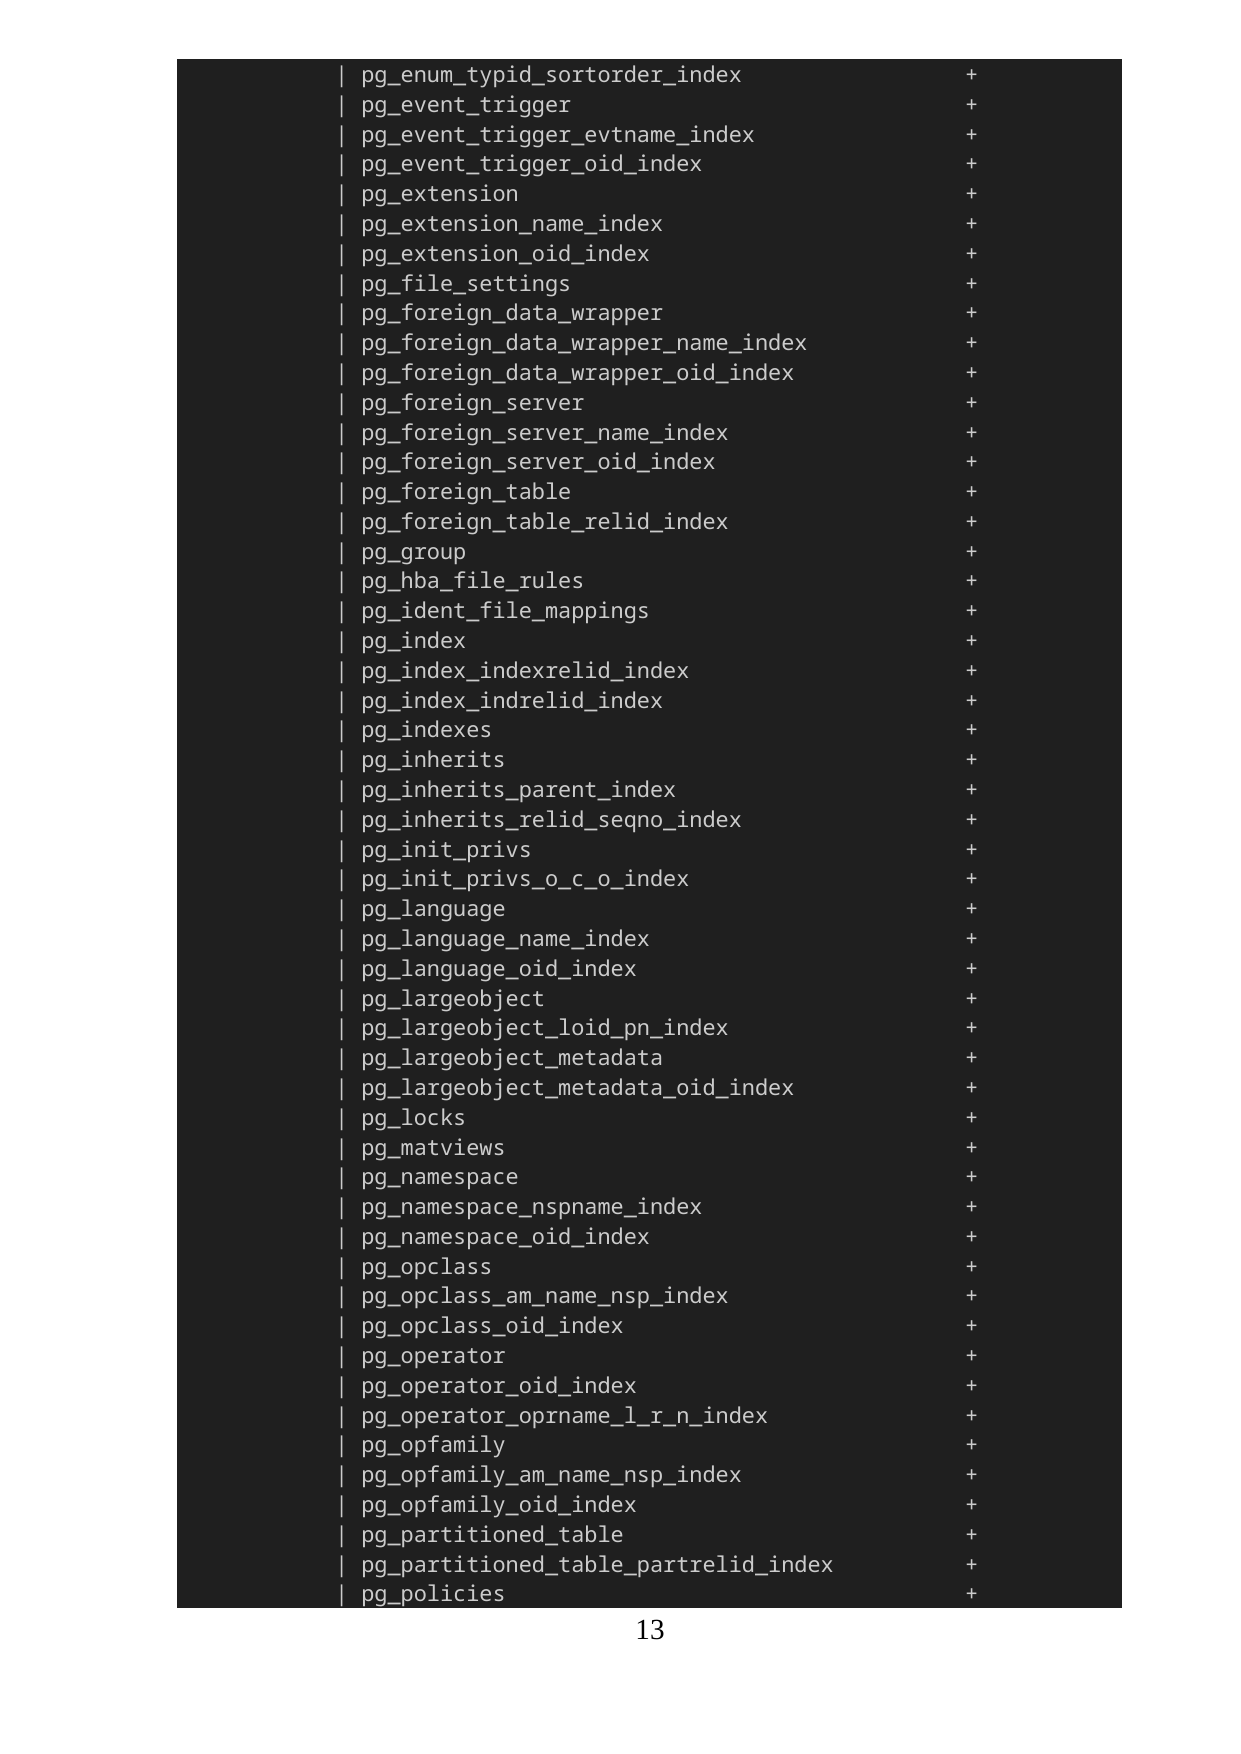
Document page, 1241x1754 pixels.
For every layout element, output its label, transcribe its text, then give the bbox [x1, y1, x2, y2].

text | pg_opclass_am_name_nsp_index + [177, 1281, 1122, 1310]
text | pg_foreign_server + [177, 387, 1122, 417]
text | pg_partitioned_table_partrelid_index + [177, 1549, 1122, 1578]
text | pg_hba_file_rules + [177, 566, 1122, 595]
text | pg_opclass_oid_index + [177, 1310, 1122, 1340]
text | pg_init_privs + [177, 834, 1122, 863]
text | pg_partitioned_table + [177, 1519, 1122, 1549]
text | pg_event_trigger_oid_index + [177, 148, 1122, 178]
text | pg_init_privs_o_c_o_index + [177, 863, 1122, 893]
text | pg_largeobject_metadata_oid_index + [177, 1072, 1122, 1102]
text | pg_extension + [177, 178, 1122, 208]
text | pg_foreign_table + [177, 476, 1122, 506]
text | pg_foreign_server_oid_index + [177, 446, 1122, 476]
text | pg_ident_file_mappings + [177, 595, 1122, 625]
text | pg_extension_oid_index + [177, 238, 1122, 268]
text | pg_file_settings + [177, 268, 1122, 297]
text | pg_language_oid_index + [177, 953, 1122, 983]
text | pg_extension_name_index + [177, 208, 1122, 238]
text | pg_foreign_table_relid_index + [177, 506, 1122, 536]
text | pg_inherits_parent_index + [177, 774, 1122, 804]
text | pg_matviews + [177, 1132, 1122, 1161]
text | pg_index_indexrelid_index + [177, 655, 1122, 685]
text | pg_group + [177, 536, 1122, 566]
text | pg_namespace_nspname_index + [177, 1191, 1122, 1221]
text | pg_indexes + [177, 714, 1122, 744]
text | pg_foreign_server_name_index + [177, 417, 1122, 446]
text | pg_namespace_oid_index + [177, 1221, 1122, 1251]
text | pg_largeobject_loid_pn_index + [177, 1012, 1122, 1042]
text | pg_namespace + [177, 1161, 1122, 1191]
text | pg_event_trigger + [177, 89, 1122, 119]
text | pg_language + [177, 893, 1122, 923]
text | pg_event_trigger_evtname_index + [177, 119, 1122, 148]
text | pg_largeobject_metadata + [177, 1042, 1122, 1072]
text | pg_opfamily + [177, 1429, 1122, 1459]
text | pg_locks + [177, 1102, 1122, 1132]
text | pg_opfamily_oid_index + [177, 1489, 1122, 1519]
text | pg_index_indrelid_index + [177, 685, 1122, 714]
text | pg_policies + [177, 1578, 1122, 1608]
text | pg_opfamily_am_name_nsp_index + [177, 1459, 1122, 1489]
text | pg_enum_typid_sortorder_index + [177, 59, 1122, 89]
text | pg_operator_oid_index + [177, 1370, 1122, 1400]
text | pg_operator + [177, 1340, 1122, 1370]
text | pg_foreign_data_wrapper_name_index + [177, 327, 1122, 357]
text | pg_inherits_relid_seqno_index + [177, 804, 1122, 834]
text | pg_operator_oprname_l_r_n_index + [177, 1400, 1122, 1429]
text | pg_foreign_data_wrapper_oid_index + [177, 357, 1122, 387]
text | pg_foreign_data_wrapper + [177, 297, 1122, 327]
text | pg_inherits + [177, 744, 1122, 774]
text | pg_language_name_index + [177, 923, 1122, 953]
text | pg_index + [177, 625, 1122, 655]
text | pg_opclass + [177, 1251, 1122, 1281]
text | pg_largeobject + [177, 983, 1122, 1012]
